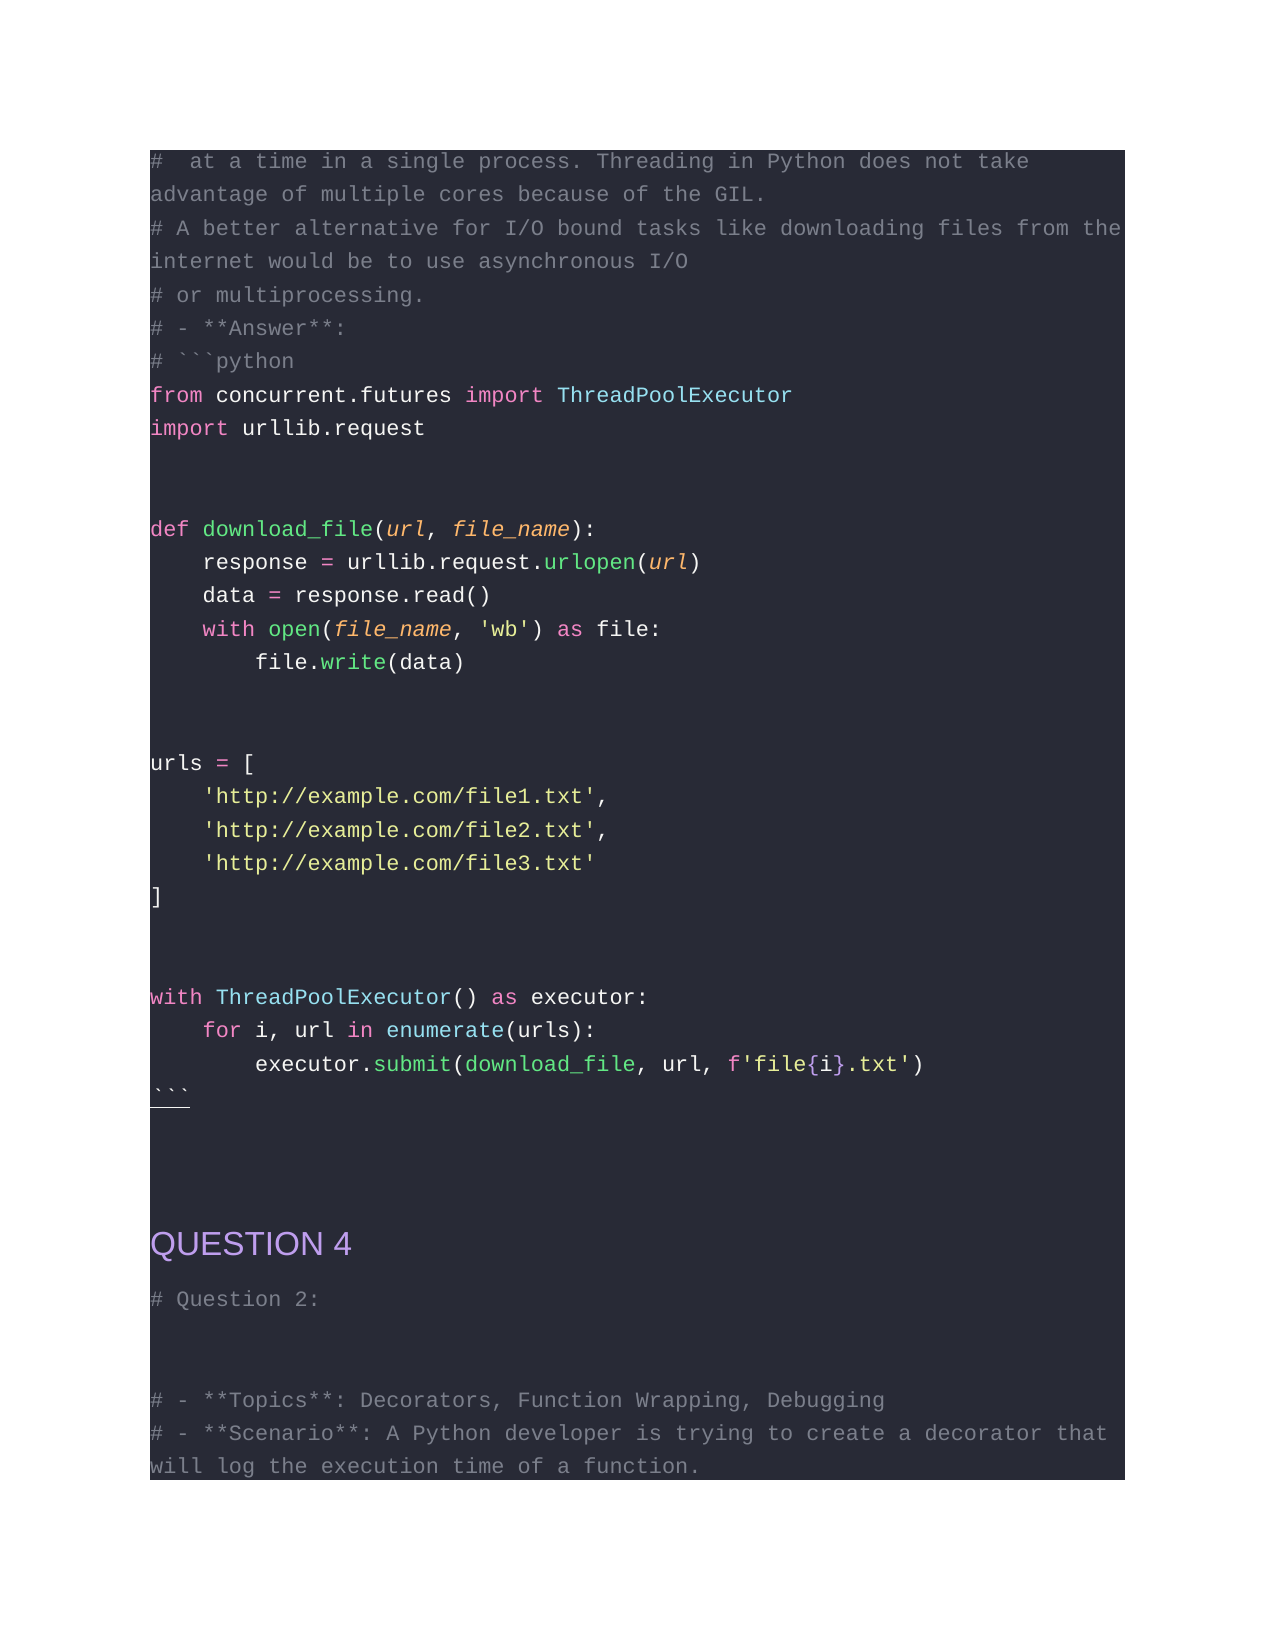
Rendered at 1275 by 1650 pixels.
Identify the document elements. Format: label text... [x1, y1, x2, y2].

text for i, url in enumerate(urls): [150, 1019, 1125, 1044]
text with ThreadPoolExecutor() as executor: [150, 986, 1125, 1011]
text # - **Scenario**: A Python developer is trying to create a decorator that will log the execution time of a function. [150, 1422, 1125, 1480]
text # A better alternative for I/O bound tasks like downloading files from the internet would be to use asynchronous I/O [150, 217, 1125, 275]
text ] [150, 886, 1125, 910]
text ``` [150, 1086, 1125, 1111]
text # - **Answer**: [150, 317, 1125, 342]
subtitle QUESTION 4 [150, 1224, 1125, 1262]
text with open(file_name, 'wb') as file: [150, 618, 1125, 643]
text 'http://example.com/file2.txt', [150, 819, 1125, 843]
text urls = [ [150, 752, 1125, 777]
text 'http://example.com/file1.txt', [150, 785, 1125, 810]
text # at a time in a single process. Threading in Python does not take advantage of multiple cores because of the GIL. [150, 150, 1125, 208]
text data = response.read() [150, 585, 1125, 609]
text 'http://example.com/file3.txt' [150, 852, 1125, 877]
text # Question 2: [150, 1288, 1125, 1313]
text # or multiprocessing. [150, 284, 1125, 308]
text import urllib.request [150, 417, 1125, 442]
text # - **Topics**: Decorators, Function Wrapping, Debugging [150, 1389, 1125, 1413]
text executor.submit(download_file, url, f'file{i}.txt') [150, 1053, 1125, 1078]
text def download_file(url, file_name): [150, 518, 1125, 543]
text file.write(data) [150, 652, 1125, 676]
text response = urllib.request.urlopen(url) [150, 551, 1125, 576]
text # ```python [150, 351, 1125, 375]
text from concurrent.futures import ThreadPoolExecutor [150, 384, 1125, 409]
